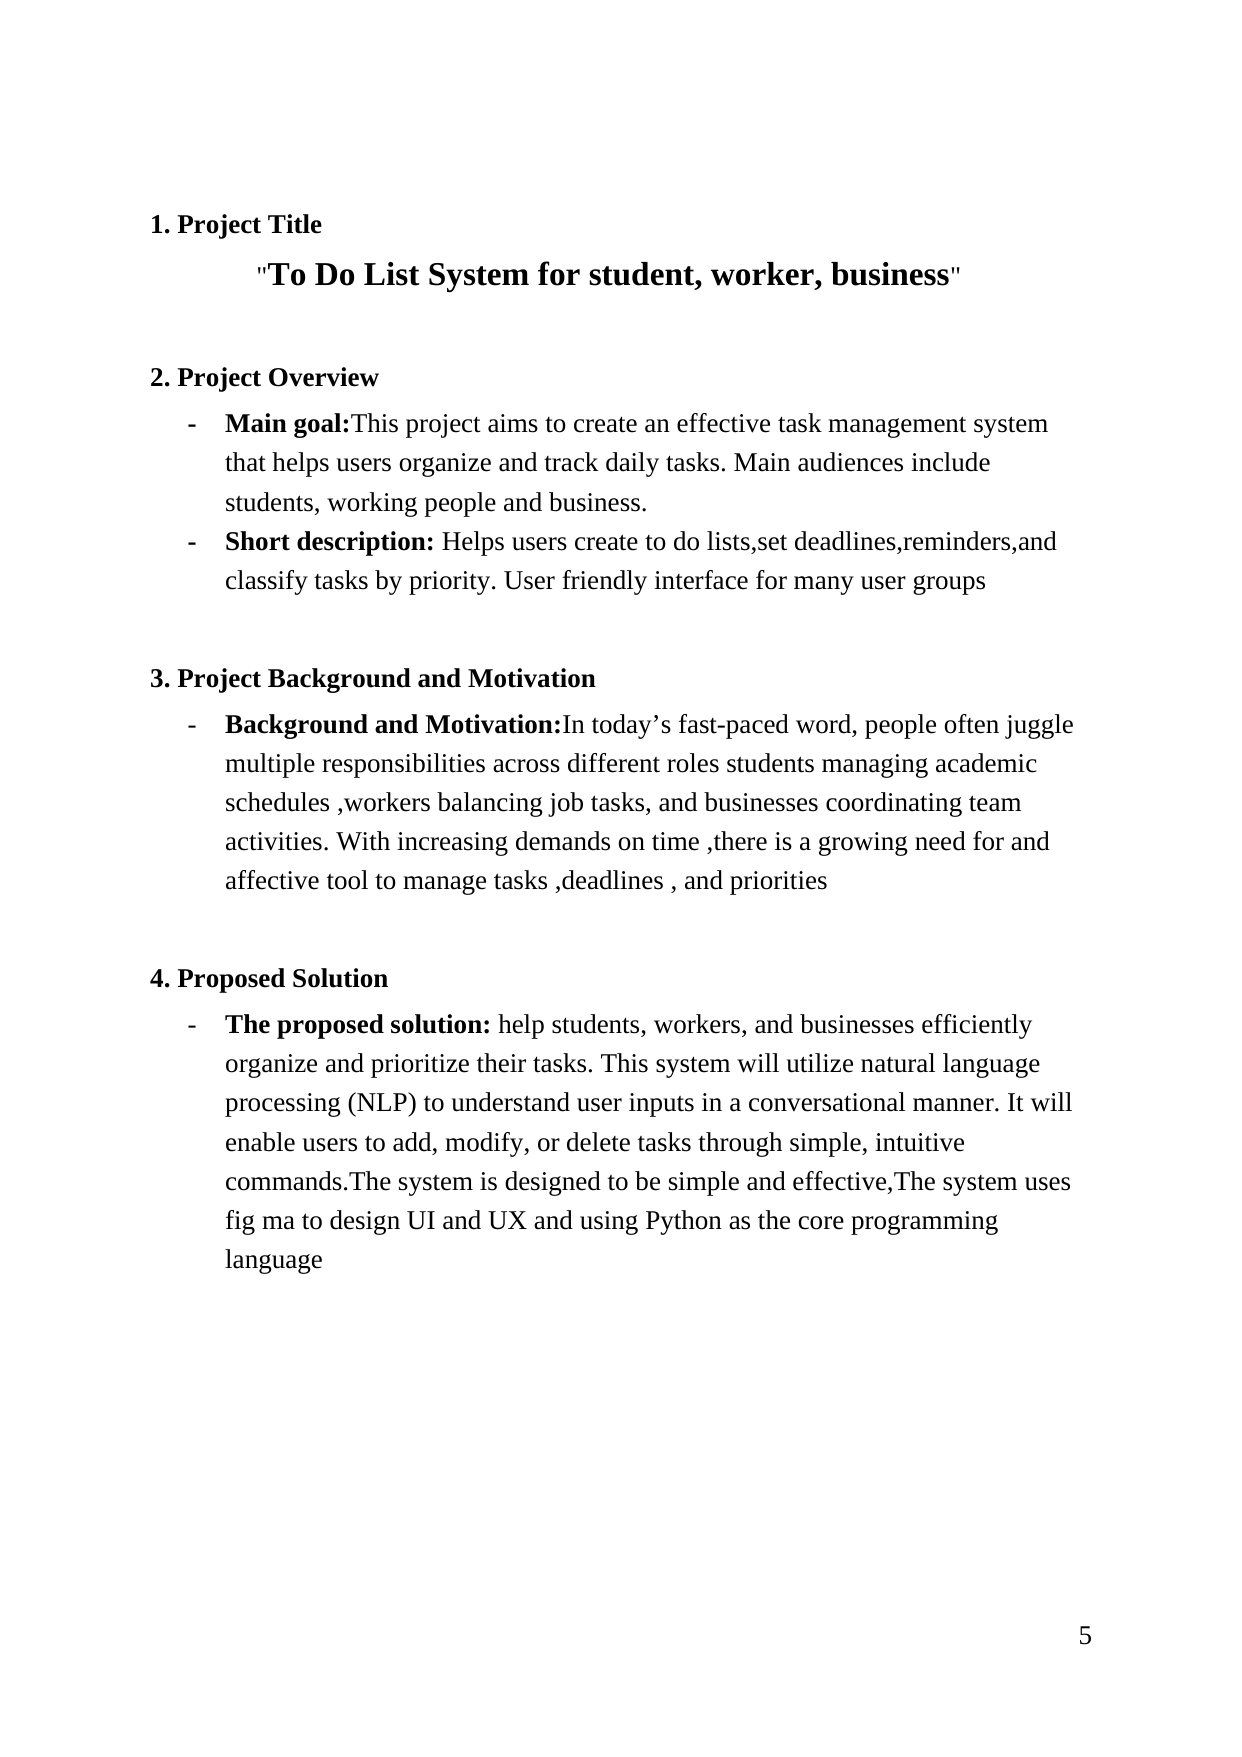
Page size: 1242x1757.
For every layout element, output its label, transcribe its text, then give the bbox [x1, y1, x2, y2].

list Background and Motivation:In today’s fast-paced word, people often juggle multiple responsibilities across different roles students managing academic schedules ,workers balancing job tasks, and businesses coordinating team activities. With increasing demands on time ,there is a growing need for and affective tool to manage tasks ,deadlines , and priorities [187, 708, 1092, 896]
text 4. Proposed Solution [150, 962, 1092, 993]
list Main goal:This project aims to create an effective task management system that helps users organize and track daily tasks. Main audiences include students, working people and business. [187, 407, 1092, 517]
text 3. Project Background and Motivation [150, 662, 1092, 693]
text 1. Project Title [150, 208, 1092, 240]
text 2. Project Overview [150, 361, 1092, 392]
text "To Do List System for student, worker, business" [225, 254, 985, 293]
list Short description: Helps users create to do lists,set deadlines,reminders,and classify tasks by priority. User friendly interface for many user groups [187, 525, 1092, 595]
list The proposed solution: help students, workers, and businesses efficiently organize and prioritize their tasks. This system will utilize natural language processing (NLP) to understand user inputs in a conversational manner. It will enable users to add, modify, or delete tasks through simple, intuitive commands.The system is designed to be simple and effective,The system uses fig ma to design UI and UX and using Python as the core programming language [187, 1008, 1092, 1274]
